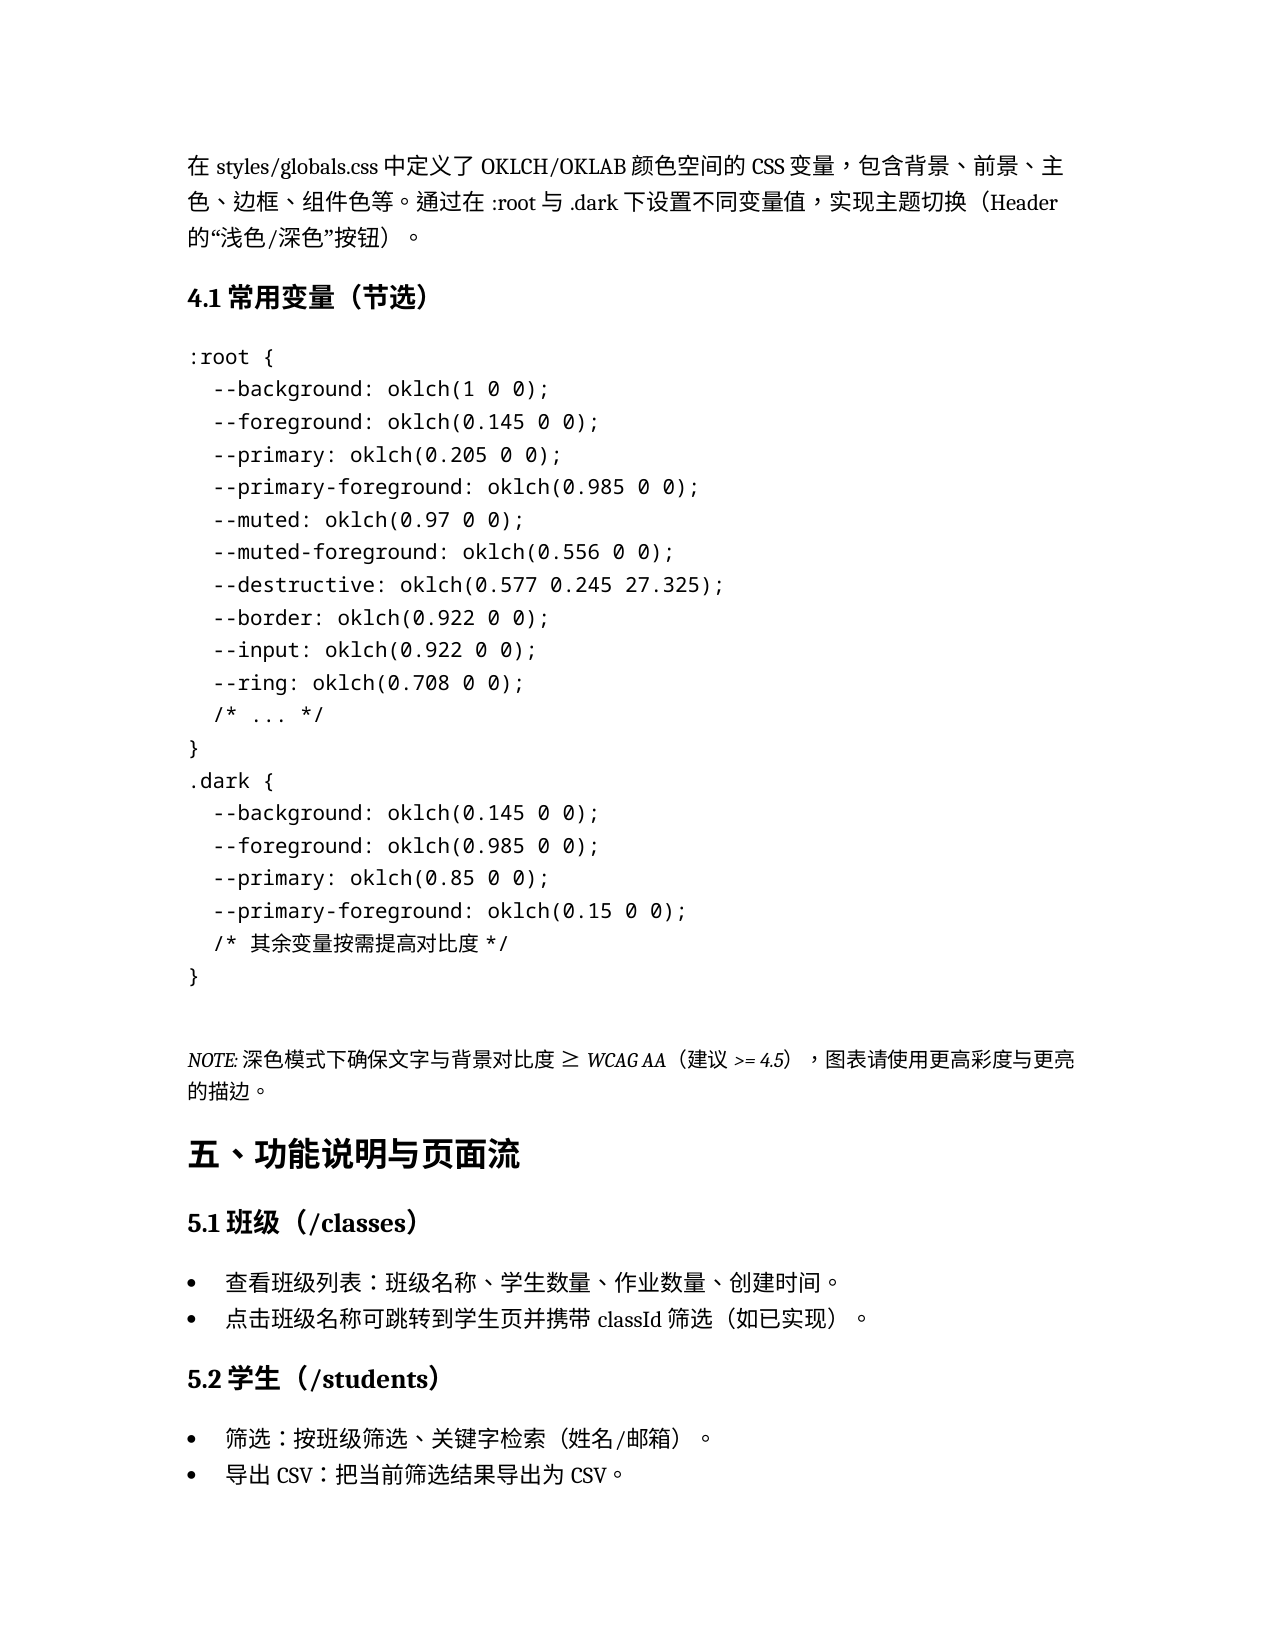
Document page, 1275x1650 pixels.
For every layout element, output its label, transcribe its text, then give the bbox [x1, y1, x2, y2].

text 在 styles/globals.css 中定义了 OKLCH/OKLAB 颜色空间的 CSS 变量，包含背景、前景、主色、边框、组件色等。通过在 :root 与 .dark 下设置不同变量值，实现主题切换（Header 的“浅色/深色”按钮）。 [187, 150, 1087, 253]
text 4.1 常用变量（节选） [187, 279, 1087, 316]
text 5.2 学生（/students） [187, 1360, 1087, 1397]
list 筛选：按班级筛选、关键字检索（姓名/邮箱）。 [187, 1423, 1087, 1454]
list 导出 CSV：把当前筛选结果导出为 CSV。 [187, 1459, 1087, 1490]
list 查看班级列表：班级名称、学生数量、作业数量、创建时间。 [187, 1267, 1087, 1298]
text 5.1 班级（/classes） [187, 1204, 1087, 1241]
list 点击班级名称可跳转到学生页并携带 classId 筛选（如已实现）。 [187, 1303, 1087, 1334]
text 五、功能说明与页面流 [187, 1131, 1087, 1176]
text NOTE: 深色模式下确保文字与背景对比度 ≥ WCAG AA（建议 >= 4.5），图表请使用更高彩度与更亮的描边。 [187, 1045, 1087, 1106]
text :root { --background: oklch(1 0 0); --foreground: oklch(0.145 0 0); --primary: oklch(0.205 0 0); --primary-foreground: oklch(0.985 0 0); --muted: oklch(0.97 0 0); --muted-foreground: oklch(0.556 0 0); --destructive: oklch(0.577 0.245 27.325); --border: oklch(0.922 0 0); --input: oklch(0.922 0 0); --ring: oklch(0.708 0 0); /* ... */ } .dark { --background: oklch(0.145 0 0); --foreground: oklch(0.985 0 0); --primary: oklch(0.85 0 0); --primary-foreground: oklch(0.15 0 0); /* 其余变量按需提高对比度 */ } [187, 342, 1087, 1020]
